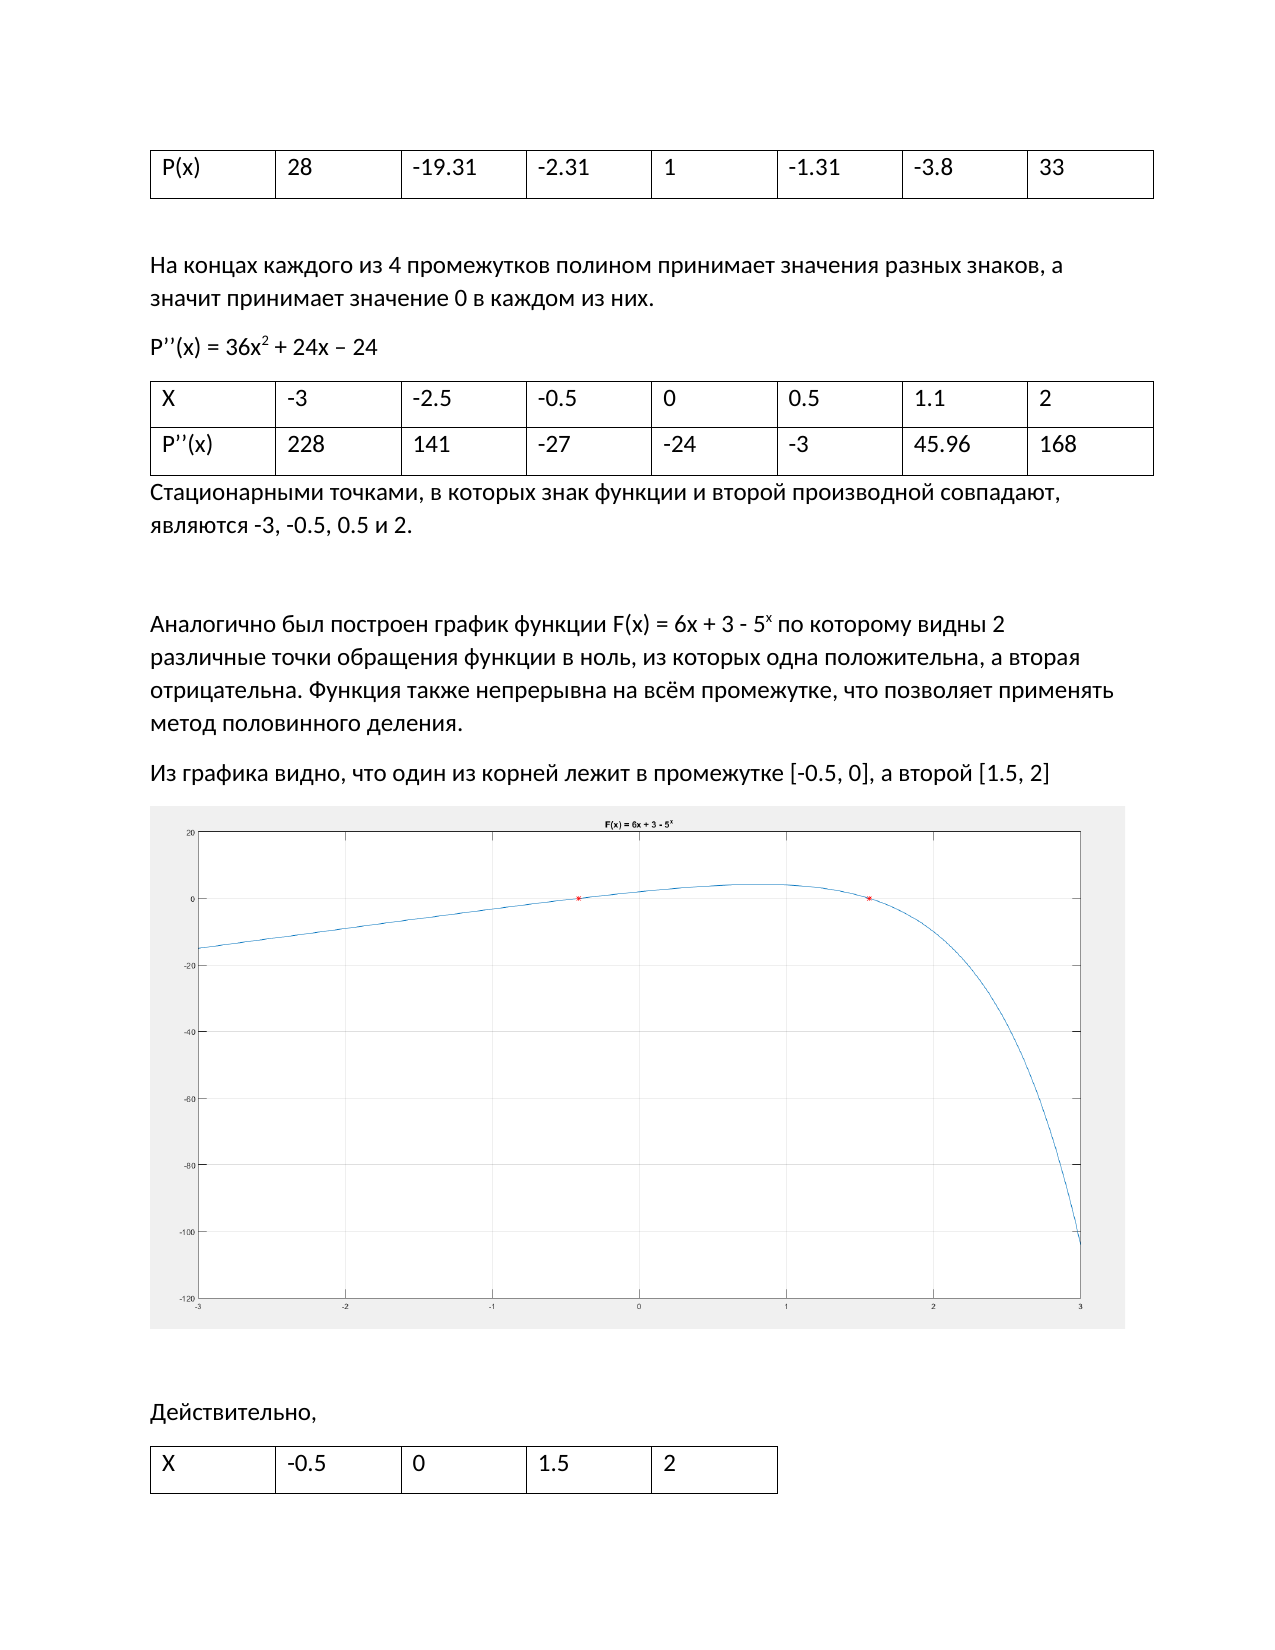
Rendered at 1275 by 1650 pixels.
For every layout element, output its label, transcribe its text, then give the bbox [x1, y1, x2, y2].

table_cell 168 [1028, 428, 1153, 475]
table_cell -24 [652, 428, 777, 475]
table_cell -27 [527, 428, 651, 475]
table_cell 1 [652, 151, 777, 198]
table_header 2 [652, 1447, 777, 1492]
table_cell -2.31 [527, 151, 651, 198]
table_cell -3 [778, 428, 902, 475]
table_header 2 [1028, 382, 1153, 427]
table_cell -19.31 [402, 151, 526, 198]
table_header 0.5 [778, 382, 902, 427]
text P’’(x) = 36x2 + 24x – 24 [150, 331, 1125, 362]
table_cell P(x) [151, 151, 275, 198]
table_header -3 [276, 382, 401, 427]
table_header -2.5 [402, 382, 526, 427]
text На концах каждого из 4 промежутков полином принимает значения разных знаков, а значит принимает значение 0 в каждом из них. [150, 249, 1125, 312]
text Стационарными точками, в которых знак функции и второй производной совпадают, являются -3, -0.5, 0.5 и 2. [150, 476, 1125, 540]
table_cell 228 [276, 428, 401, 475]
table_cell -1.31 [778, 151, 902, 198]
table_cell P’’(x) [151, 428, 275, 475]
table_cell 45.96 [903, 428, 1027, 475]
table_cell 141 [402, 428, 526, 475]
text Действительно, [150, 1397, 1125, 1427]
text Аналогично был построен график функции F(x) = 6x + 3 - 5x по которому видны 2 различные точки обращения функции в ноль, из которых одна положительна, а вторая отрицательна. Функция также непрерывна на всём промежутке, что позволяет применять метод половинного деления. [150, 608, 1125, 738]
table_header 0 [402, 1447, 526, 1492]
table_cell 33 [1028, 151, 1153, 198]
table_header 0 [652, 382, 777, 427]
table_header -0.5 [527, 382, 651, 427]
text Из графика видно, что один из корней лежит в промежутке [-0.5, 0], а второй [1.5, 2] [150, 757, 1125, 787]
table_cell 28 [276, 151, 401, 198]
table_cell -3.8 [903, 151, 1027, 198]
picture [150, 806, 1125, 1329]
table_header X [151, 382, 275, 427]
table_header -0.5 [276, 1447, 401, 1492]
table_header X [151, 1447, 275, 1492]
table_header 1.5 [527, 1447, 651, 1492]
table_header 1.1 [903, 382, 1027, 427]
